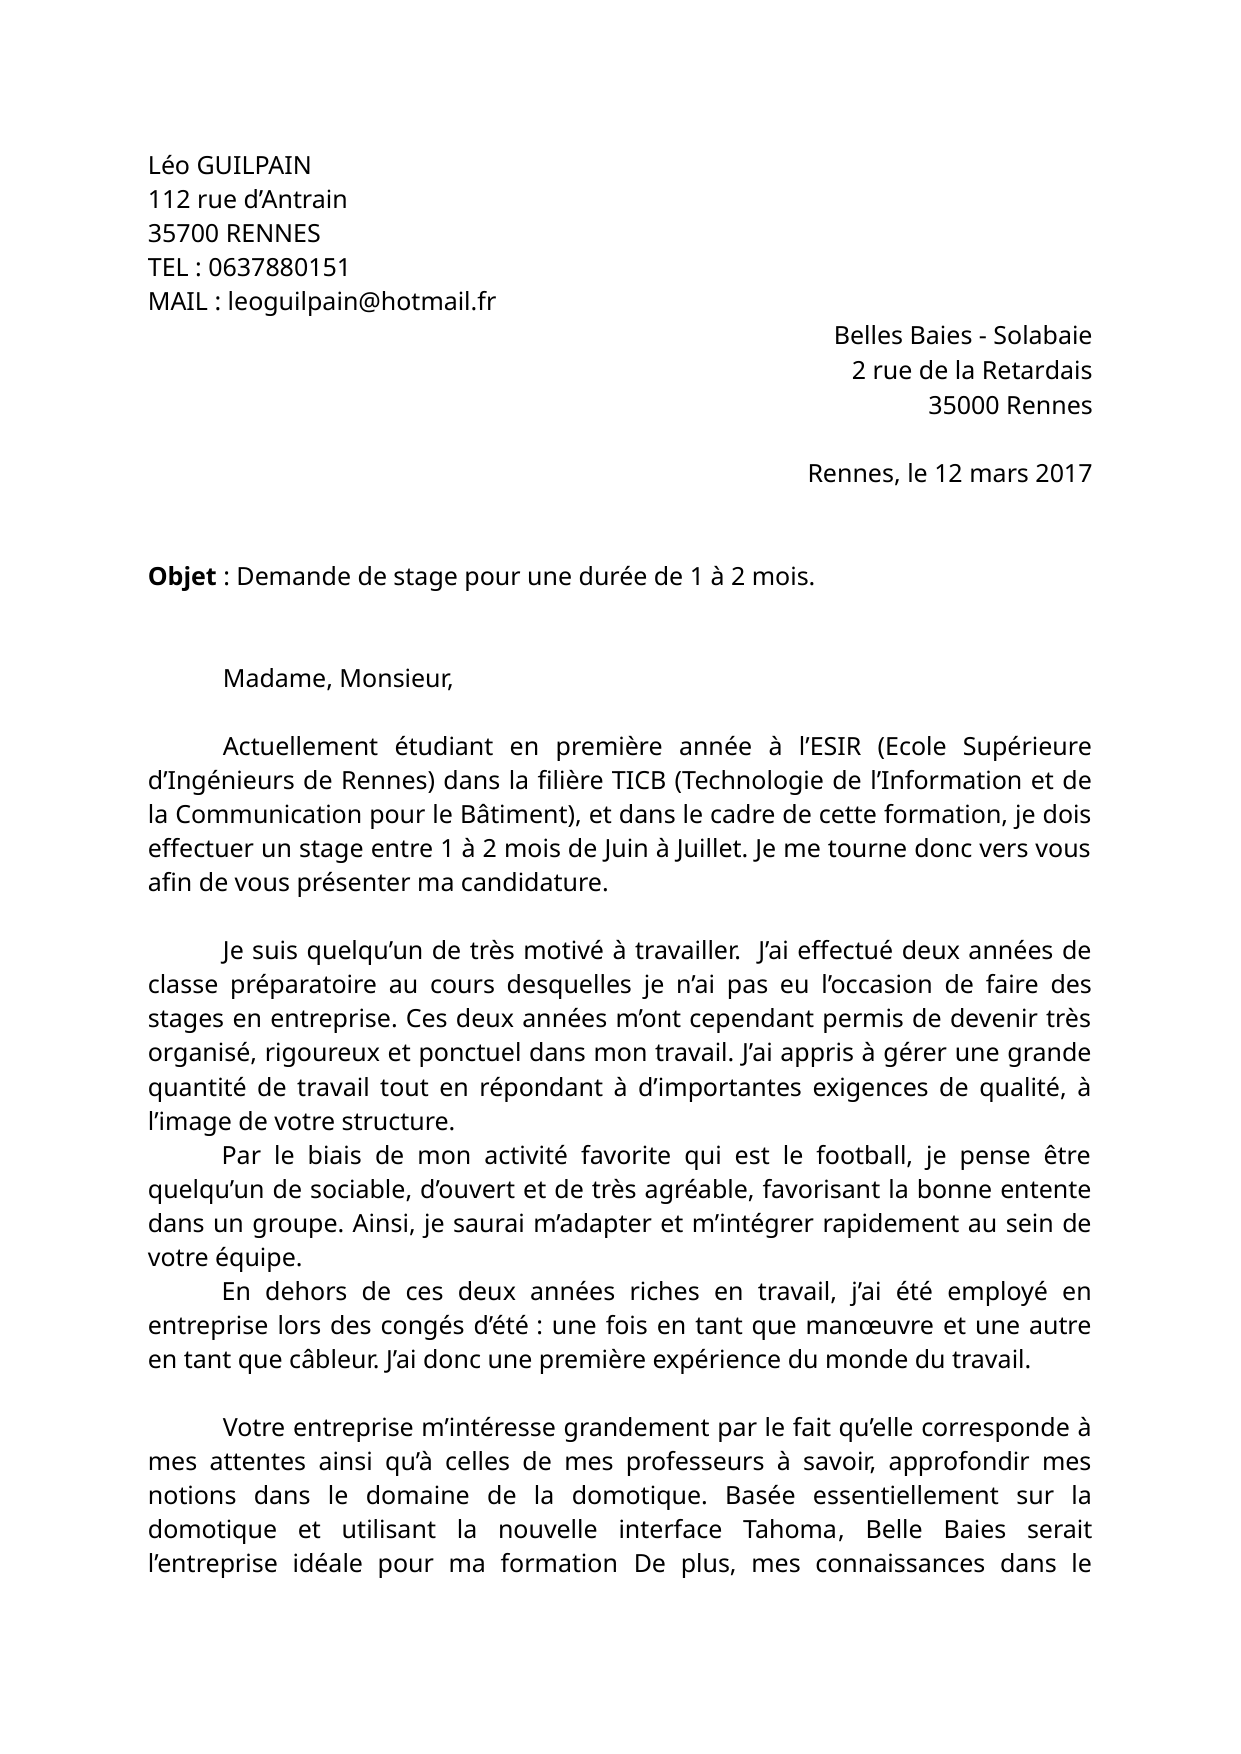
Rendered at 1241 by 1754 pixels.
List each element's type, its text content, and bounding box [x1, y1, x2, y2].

text Je suis quelqu’un de très motivé à travailler. J’ai effectué deux années de classe préparatoire au cours desquelles je n’ai pas eu l’occasion de faire des stages en entreprise. Ces deux années m’ont cependant permis de devenir très organisé, rigoureux et ponctuel dans mon travail. J’ai appris à gérer une grande quantité de travail tout en répondant à d’importantes exigences de qualité, à l’image de votre structure. [148, 933, 1093, 1137]
text Objet : Demande de stage pour une durée de 1 à 2 mois. [148, 558, 1093, 592]
text 35000 Rennes [148, 387, 1093, 422]
text Madame, Monsieur, [148, 660, 1093, 694]
text 2 rue de la Retardais [148, 352, 1093, 387]
text Rennes, le 12 mars 2017 [148, 456, 1093, 490]
text 35700 RENNES [148, 216, 1093, 250]
text Belles Baies - Solabaie [148, 318, 1093, 352]
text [148, 1410, 1093, 1580]
text Actuellement étudiant en première année à l’ESIR (Ecole Supérieure d’Ingénieurs de Rennes) dans la filière TICB (Technologie de l’Information et de la Communication pour le Bâtiment), et dans le cadre de cette formation, je dois effectuer un stage entre 1 à 2 mois de Juin à Juillet. Je me tourne donc vers vous afin de vous présenter ma candidature. [148, 728, 1093, 899]
text Par le biais de mon activité favorite qui est le football, je pense être quelqu’un de sociable, d’ouvert et de très agréable, favorisant la bonne entente dans un groupe. Ainsi, je saurai m’adapter et m’intégrer rapidement au sein de votre équipe. [148, 1137, 1093, 1273]
text MAIL : leoguilpain@hotmail.fr [148, 284, 1093, 318]
text 112 rue d’Antrain [148, 182, 1093, 216]
text Léo GUILPAIN [148, 148, 1093, 182]
text TEL : 0637880151 [148, 250, 1093, 284]
text En dehors de ces deux années riches en travail, j’ai été employé en entreprise lors des congés d’été : une fois en tant que manœuvre et une autre en tant que câbleur. J’ai donc une première expérience du monde du travail. [148, 1273, 1093, 1376]
